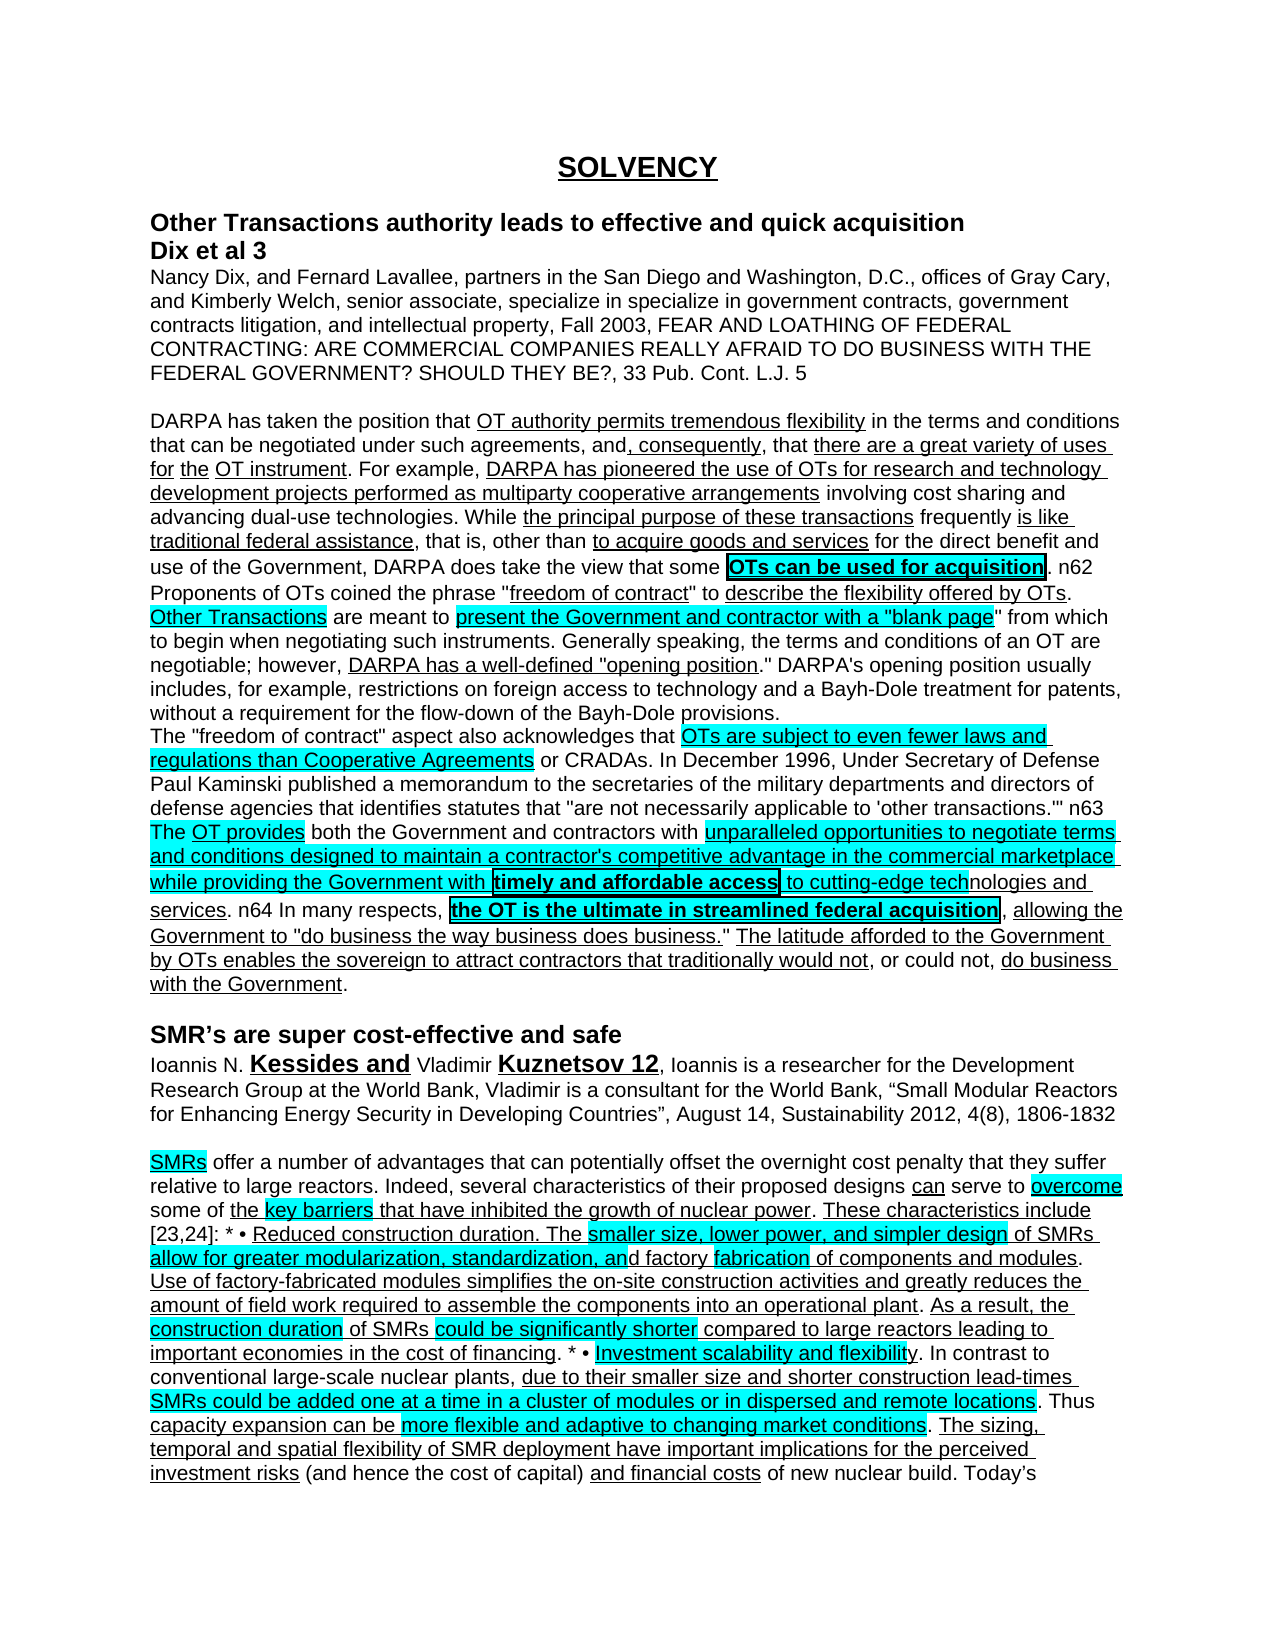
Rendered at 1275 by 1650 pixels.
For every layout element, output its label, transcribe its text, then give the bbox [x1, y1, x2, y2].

subtitle Other Transactions authority leads to effective and quick acquisition [150, 207, 1125, 236]
subtitle SMR’s are super cost-effective and safe [150, 1020, 1125, 1049]
text Proponents of OTs coined the phrase "freedom of contract" to describe the flexibility offered by OTs. Other Transactions are meant to present the Government and contractor with a "blank page" from which to begin when negotiating such instruments. Generally speaking, the terms and conditions of an OT are negotiable; however, DARPA has a well-defined "opening position." DARPA's opening position usually includes, for example, restrictions on foreign access to technology and a Bayh-Dole treatment for patents, without a requirement for the flow-down of the Bayh-Dole provisions. [150, 581, 1125, 724]
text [150, 1149, 1125, 1485]
text DARPA has taken the position that OT authority permits tremendous flexibility in the terms and conditions that can be negotiated under such agreements, and, consequently, that there are a great variety of uses for the OT instrument. For example, DARPA has pioneered the use of OTs for research and technology development projects performed as multiparty cooperative arrangements involving cost sharing and advancing dual-use technologies. While the principal purpose of these transactions frequently is like traditional federal assistance, that is, other than to acquire goods and services for the direct benefit and use of the Government, DARPA does take the view that some OTs can be used for acquisition. n62 [150, 409, 1125, 581]
text Ioannis N. Kessides and Vladimir Kuznetsov 12, Ioannis is a researcher for the Development Research Group at the World Bank, Vladimir is a consultant for the World Bank, “Small Modular Reactors for Enhancing Energy Security in Developing Countries”, August 14, Sustainability 2012, 4(8), 1806-1832 [150, 1049, 1125, 1126]
text The "freedom of contract" aspect also acknowledges that OTs are subject to even fewer laws and regulations than Cooperative Agreements or CRADAs. In December 1996, Under Secretary of Defense Paul Kaminski published a memorandum to the secretaries of the military departments and directors of defense agencies that identifies statutes that "are not necessarily applicable to 'other transactions.'" n63 [150, 724, 1125, 820]
subtitle solvency [150, 150, 1125, 183]
text Dix et al 3 [150, 236, 1125, 265]
text The OT provides both the Government and contractors with unparalleled opportunities to negotiate terms and conditions designed to maintain a contractor's competitive advantage in the commercial marketplace while providing the Government with timely and affordable access to cutting-edge technologies and services. n64 In many respects, the OT is the ultimate in streamlined federal acquisition, allowing the Government to "do business the way business does business." The latitude afforded to the Government by OTs enables the sovereign to attract contractors that traditionally would not, or could not, do business with the Government. [150, 820, 1125, 996]
text Nancy Dix, and Fernard Lavallee, partners in the San Diego and Washington, D.C., offices of Gray Cary, and Kimberly Welch, senior associate, specialize in specialize in government contracts, government contracts litigation, and intellectual property, Fall 2003, FEAR AND LOATHING OF FEDERAL CONTRACTING: ARE COMMERCIAL COMPANIES REALLY AFRAID TO DO BUSINESS WITH THE FEDERAL GOVERNMENT? SHOULD THEY BE?, 33 Pub. Cont. L.J. 5 [150, 265, 1125, 385]
